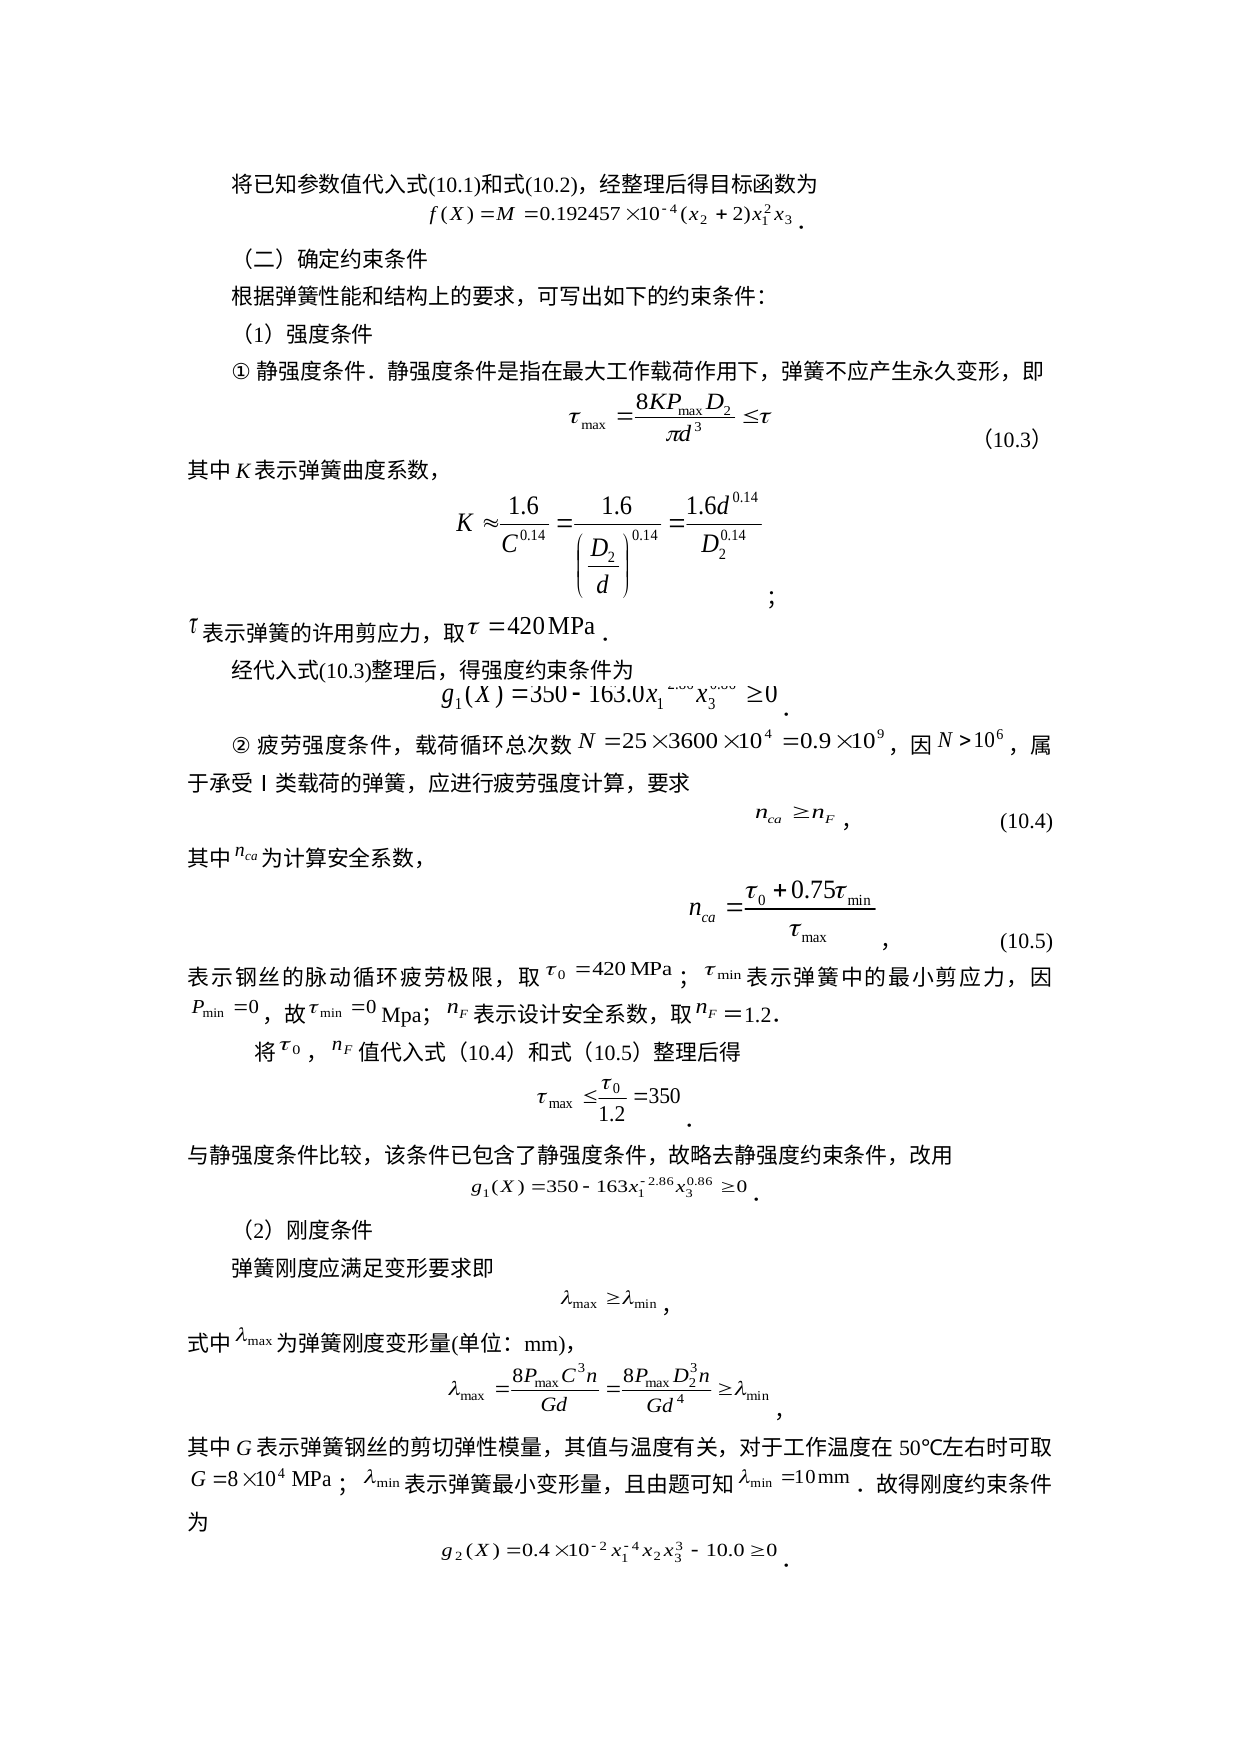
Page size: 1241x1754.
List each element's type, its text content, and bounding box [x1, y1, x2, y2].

text 其中G表示弹簧钢丝的剪切弹性模量，其值与温度有关，对于工作温度在左右时可取；表示弹簧最小变形量，且由题可知．故得刚度约束条件为 [187, 1425, 1053, 1537]
text ， [187, 1284, 1053, 1321]
text ② 疲劳强度条件，载荷循环总次数，因，属于承受Ⅰ类载荷的弹簧，应进行疲劳强度计算，要求 [187, 724, 1053, 799]
text ， (10.4) [187, 799, 1053, 836]
text 式中为弹簧刚度变形量(单位：mm)， [187, 1321, 1053, 1359]
text ① 静强度条件．静强度条件是指在最大工作载荷作用下，弹簧不应产生永久变形，即 [187, 349, 1053, 387]
text ， (10.5) [187, 874, 1053, 955]
text 表示钢丝的脉动循环疲劳极限，取；表示弹簧中的最小剪应力，因，故Mpa；表示设计安全系数，取＝1.2． [187, 955, 1053, 1030]
text 与静强度条件比较，该条件已包含了静强度条件，故略去静强度约束条件，改用 [187, 1134, 1053, 1171]
text （10.3） [187, 387, 1053, 453]
text 其中为计算安全系数， [187, 836, 1053, 874]
text 根据弹簧性能和结构上的要求，可写出如下的约束条件： [187, 274, 1053, 312]
text （二）确定约束条件 [187, 237, 1053, 274]
text ． [187, 1171, 1053, 1209]
text ． [187, 686, 1053, 724]
text 其中K表示弹簧曲度系数， [187, 453, 1053, 485]
text 将已知参数值代入式(10.1)和式(10.2)，经整理后得目标函数为 [187, 162, 1053, 199]
text 弹簧刚度应满足变形要求即 [187, 1246, 1053, 1284]
text （2）刚度条件 [187, 1209, 1053, 1246]
text 将，值代入式（10.4）和式（10.5）整理后得 [187, 1030, 1053, 1067]
text 经代入式(10.3)整理后，得强度约束条件为 [187, 649, 1053, 686]
text （1）强度条件 [187, 312, 1053, 349]
text ． [187, 1537, 1053, 1575]
text ． [187, 1067, 1053, 1134]
text ． [187, 199, 1053, 237]
text ， [187, 1359, 1053, 1425]
text ； [187, 485, 1053, 611]
text 表示弹簧的许用剪应力，取． [187, 611, 1053, 649]
